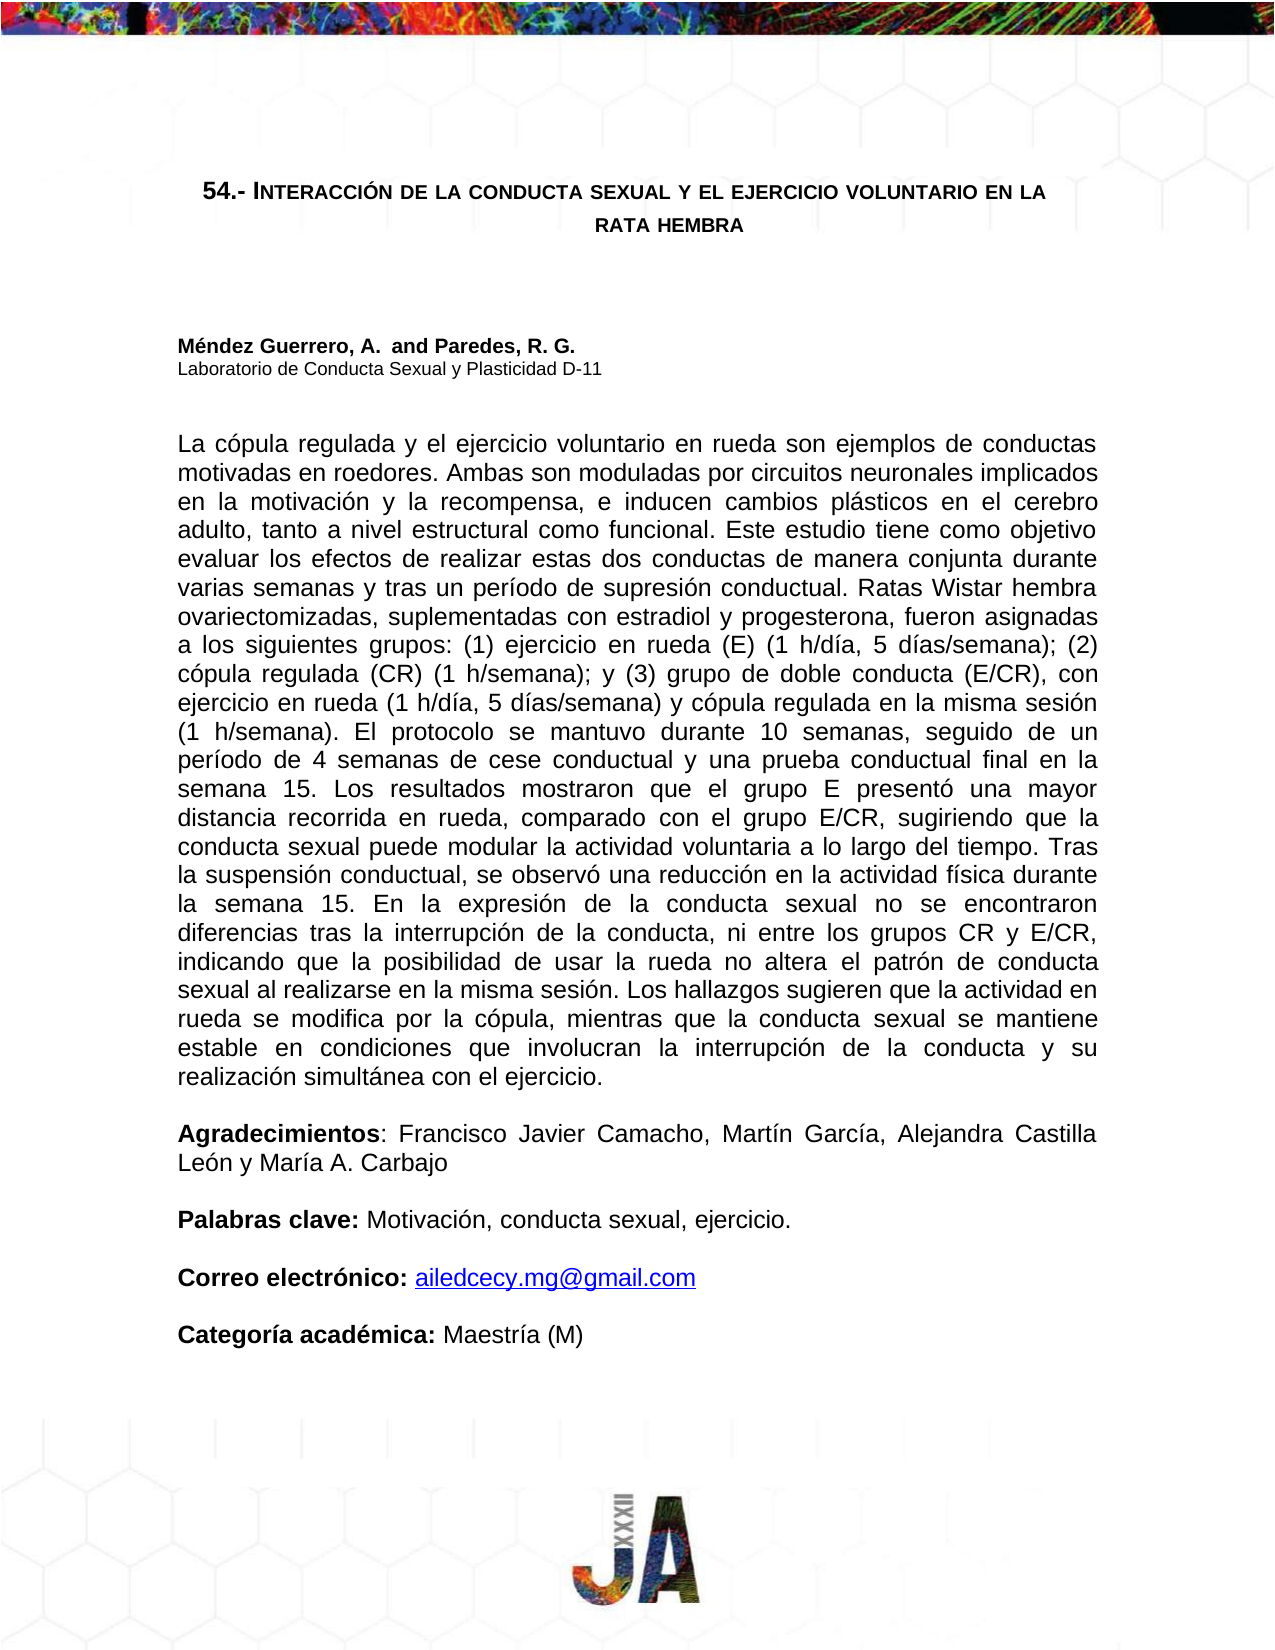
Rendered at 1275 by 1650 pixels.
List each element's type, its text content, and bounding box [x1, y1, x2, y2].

picture [1, 2, 1274, 1650]
text La cópula regulada y el ejercicio voluntario en rueda son ejemplos de conductas motivadas en roedores. Ambas son moduladas por circuitos neuronales implicados en la motivación y la recompensa, e inducen cambios plásticos en el cerebro adulto, tanto a nivel estructural como funcional. Este estudio tiene como objetivo evaluar los efectos de realizar estas dos conductas de manera conjunta durante varias semanas y tras un período de supresión conductual. Ratas Wistar hembra ovariectomizadas, suplementadas con estradiol y progesterona, fueron asignadas a los siguientes grupos: (1) ejercicio en rueda (E) (1 h/día, 5 días/semana); (2) cópula regulada (CR) (1 h/semana); y (3) grupo de doble conducta (E/CR), con ejercicio en rueda (1 h/día, 5 días/semana) y cópula regulada en la misma sesión (1 h/semana). El protocolo se mantuvo durante 10 semanas, seguido de un período de 4 semanas de cese conductual y una prueba conductual final en la semana 15. Los resultados mostraron que el grupo E presentó una mayor distancia recorrida en rueda, comparado con el grupo E/CR, sugiriendo que la conducta sexual puede modular la actividad voluntaria a lo largo del tiempo. Tras la suspensión conductual, se observó una reducción en la actividad física durante la semana 15. En la expresión de la conducta sexual no se encontraron diferencias tras la interrupción de la conducta, ni entre los grupos CR y E/CR, indicando que la posibilidad de usar la rueda no altera el patrón de conducta sexual al realizarse en la misma sesión. Los hallazgos sugieren que la actividad en rueda se modifica por la cópula, mientras que la conducta sexual se mantiene estable en condiciones que involucran la interrupción de la conducta y su realización simultánea con el ejercicio. [177, 429, 1099, 1090]
text Méndez Guerrero, A. and Paredes, R. G. [177, 333, 1162, 357]
subtitle 54.- Interacción de la conducta sexual y el ejercicio voluntario en la rata hembra [202, 176, 1098, 238]
text Correo electrónico: ailedcecy.mg@gmail.com [177, 1263, 1162, 1292]
text Categoría académica: Maestría (M) [177, 1321, 1162, 1349]
text Agradecimientos: Francisco Javier Camacho, Martín García, Alejandra Castilla León y María A. Carbajo [177, 1119, 1098, 1177]
text Laboratorio de Conducta Sexual y Plasticidad D-11 [177, 358, 1162, 379]
text Palabras clave: Motivación, conducta sexual, ejercicio. [177, 1205, 1162, 1234]
